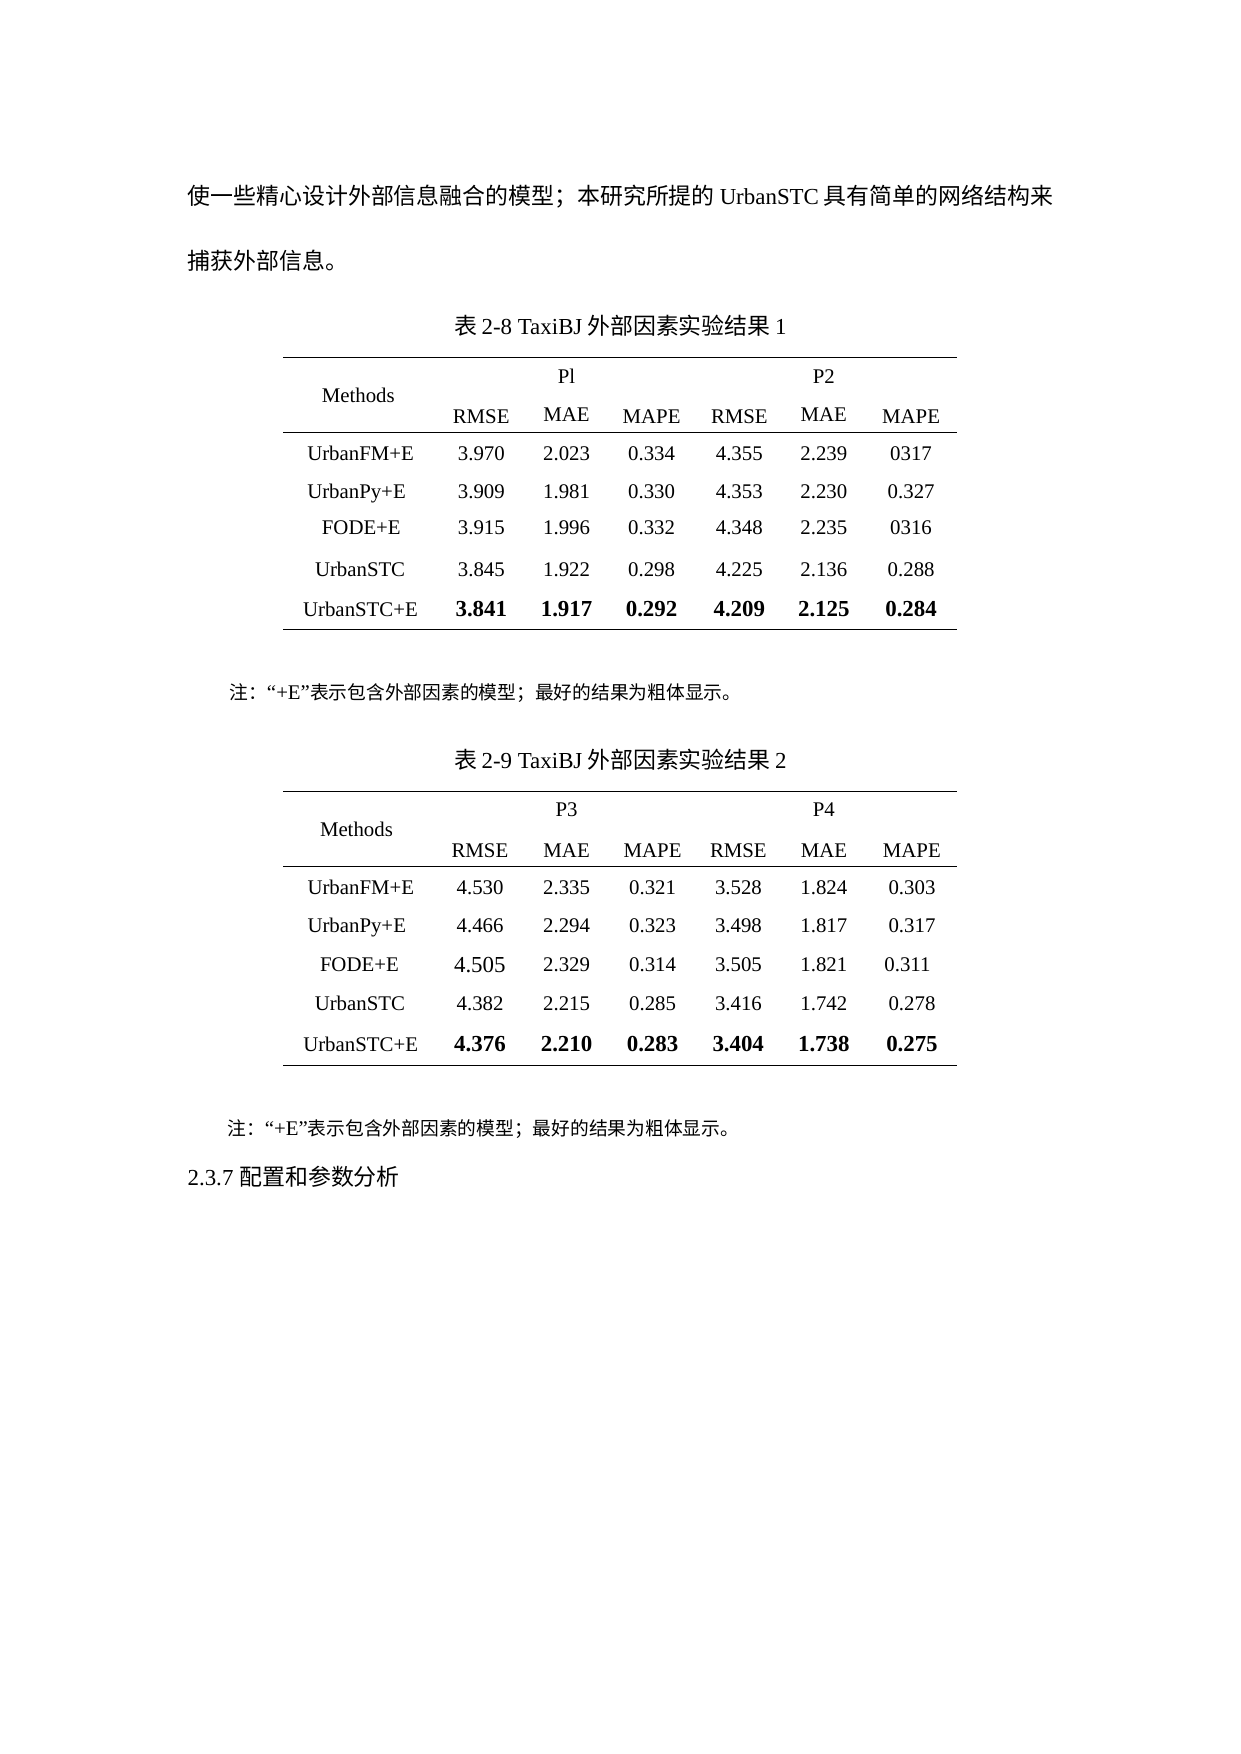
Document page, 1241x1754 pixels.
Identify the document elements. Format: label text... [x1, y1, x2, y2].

table_cell 0.275 [866, 1022, 957, 1065]
table_header P4 MAE [781, 792, 866, 866]
table_cell 1.817 [781, 906, 866, 945]
table_cell 0.323 [609, 906, 695, 945]
table_header Methods [283, 358, 437, 432]
table_cell UrbanSTC+E [283, 1022, 436, 1065]
table_cell 3.404 [695, 1022, 781, 1065]
table_header RMSE [696, 358, 782, 432]
table_cell 3.915 [437, 511, 526, 549]
table_cell 2.210 [523, 1022, 609, 1065]
table_header MAPE [607, 358, 696, 432]
table_cell 0.284 [865, 588, 957, 629]
table_cell 4.382 [436, 983, 523, 1022]
table_cell 1.996 [526, 511, 607, 549]
table_cell 1.738 [781, 1022, 866, 1065]
table_header P3 MAE [523, 792, 609, 866]
table_cell 0.292 [607, 588, 696, 629]
table_cell 2.335 [523, 867, 609, 906]
table_cell 4.505 [436, 945, 523, 983]
table_cell 0316 [865, 511, 957, 549]
table_cell 4.530 [436, 867, 523, 906]
table_cell 2.023 [526, 433, 607, 472]
table_cell 2.294 [523, 906, 609, 945]
table_header MAPE [865, 358, 957, 432]
table_cell FODE+E [283, 945, 436, 983]
table_cell 3.528 [695, 867, 781, 906]
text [187, 162, 1053, 292]
table_cell 0.332 [607, 511, 696, 549]
table_cell 4.355 [696, 433, 782, 472]
table_cell UrbanSTC [283, 983, 436, 1022]
table_cell 0.278 [866, 983, 957, 1022]
table_header MAPE [866, 792, 957, 866]
table_cell 3.498 [695, 906, 781, 945]
table_cell 2.230 [783, 472, 864, 511]
table_cell 1.917 [526, 588, 607, 629]
table_cell UrbanFM+E [283, 867, 436, 906]
table_header RMSE [695, 792, 781, 866]
table_cell 0.330 [607, 472, 696, 511]
text 表2-9 TaxiBJ外部因素实验结果2 [187, 726, 1053, 791]
table_header MAPE [609, 792, 695, 866]
table_cell 3.416 [695, 983, 781, 1022]
table_cell 4.348 [696, 511, 782, 549]
table_cell 2.329 [523, 945, 609, 983]
table_cell FODE+E [283, 511, 437, 549]
table_cell UrbanSTC+E [283, 588, 437, 629]
table_cell 0.311 [866, 945, 957, 983]
text 2.3.7 配置和参数分析 [187, 1143, 1053, 1208]
text 注：“+E”表示包含外部因素的模型；最好的结果为粗体显示。 [187, 675, 1053, 707]
table_cell 1.742 [781, 983, 866, 1022]
table_header P2 MAE [783, 358, 864, 432]
table_cell 3.841 [437, 588, 526, 629]
text 注：“+E”表示包含外部因素的模型；最好的结果为粗体显示。 [187, 1111, 1053, 1143]
table_cell 4.466 [436, 906, 523, 945]
table_cell 0.317 [866, 906, 957, 945]
table_cell 0317 [865, 433, 957, 472]
table_cell UrbanPy+E [283, 906, 436, 945]
table_cell 3.505 [695, 945, 781, 983]
table_cell 0.285 [609, 983, 695, 1022]
table_cell 0.327 [865, 472, 957, 511]
table_header RMSE [437, 358, 526, 432]
table_cell 1.981 [526, 472, 607, 511]
table_cell 2.125 [783, 588, 864, 629]
table_cell 4.353 [696, 472, 782, 511]
table_cell 2.136 [783, 550, 864, 588]
table_header Pl MAE [526, 358, 607, 432]
table_cell 0.314 [609, 945, 695, 983]
table_cell 0.334 [607, 433, 696, 472]
table_cell UrbanPy+E [283, 472, 437, 511]
table_cell 3.909 [437, 472, 526, 511]
table_header RMSE [436, 792, 523, 866]
table_cell 0.303 [866, 867, 957, 906]
table_cell 0.288 [865, 550, 957, 588]
table_cell 2.239 [783, 433, 864, 472]
table_cell 4.376 [436, 1022, 523, 1065]
table_cell 0.298 [607, 550, 696, 588]
table_cell 0.283 [609, 1022, 695, 1065]
table_cell 3.970 [437, 433, 526, 472]
table_cell 2.235 [783, 511, 864, 549]
table_cell UrbanFM+E [283, 433, 437, 472]
table_cell 2.215 [523, 983, 609, 1022]
table_cell 1.824 [781, 867, 866, 906]
table_header Methods [283, 792, 436, 866]
table_cell 4.225 [696, 550, 782, 588]
table_cell 0.321 [609, 867, 695, 906]
table_cell 3.845 [437, 550, 526, 588]
table_cell 1.821 [781, 945, 866, 983]
table_cell 4.209 [696, 588, 782, 629]
text 表2-8 TaxiBJ外部因素实验结果1 [187, 292, 1053, 357]
table_cell UrbanSTC [283, 550, 437, 588]
table_cell 1.922 [526, 550, 607, 588]
